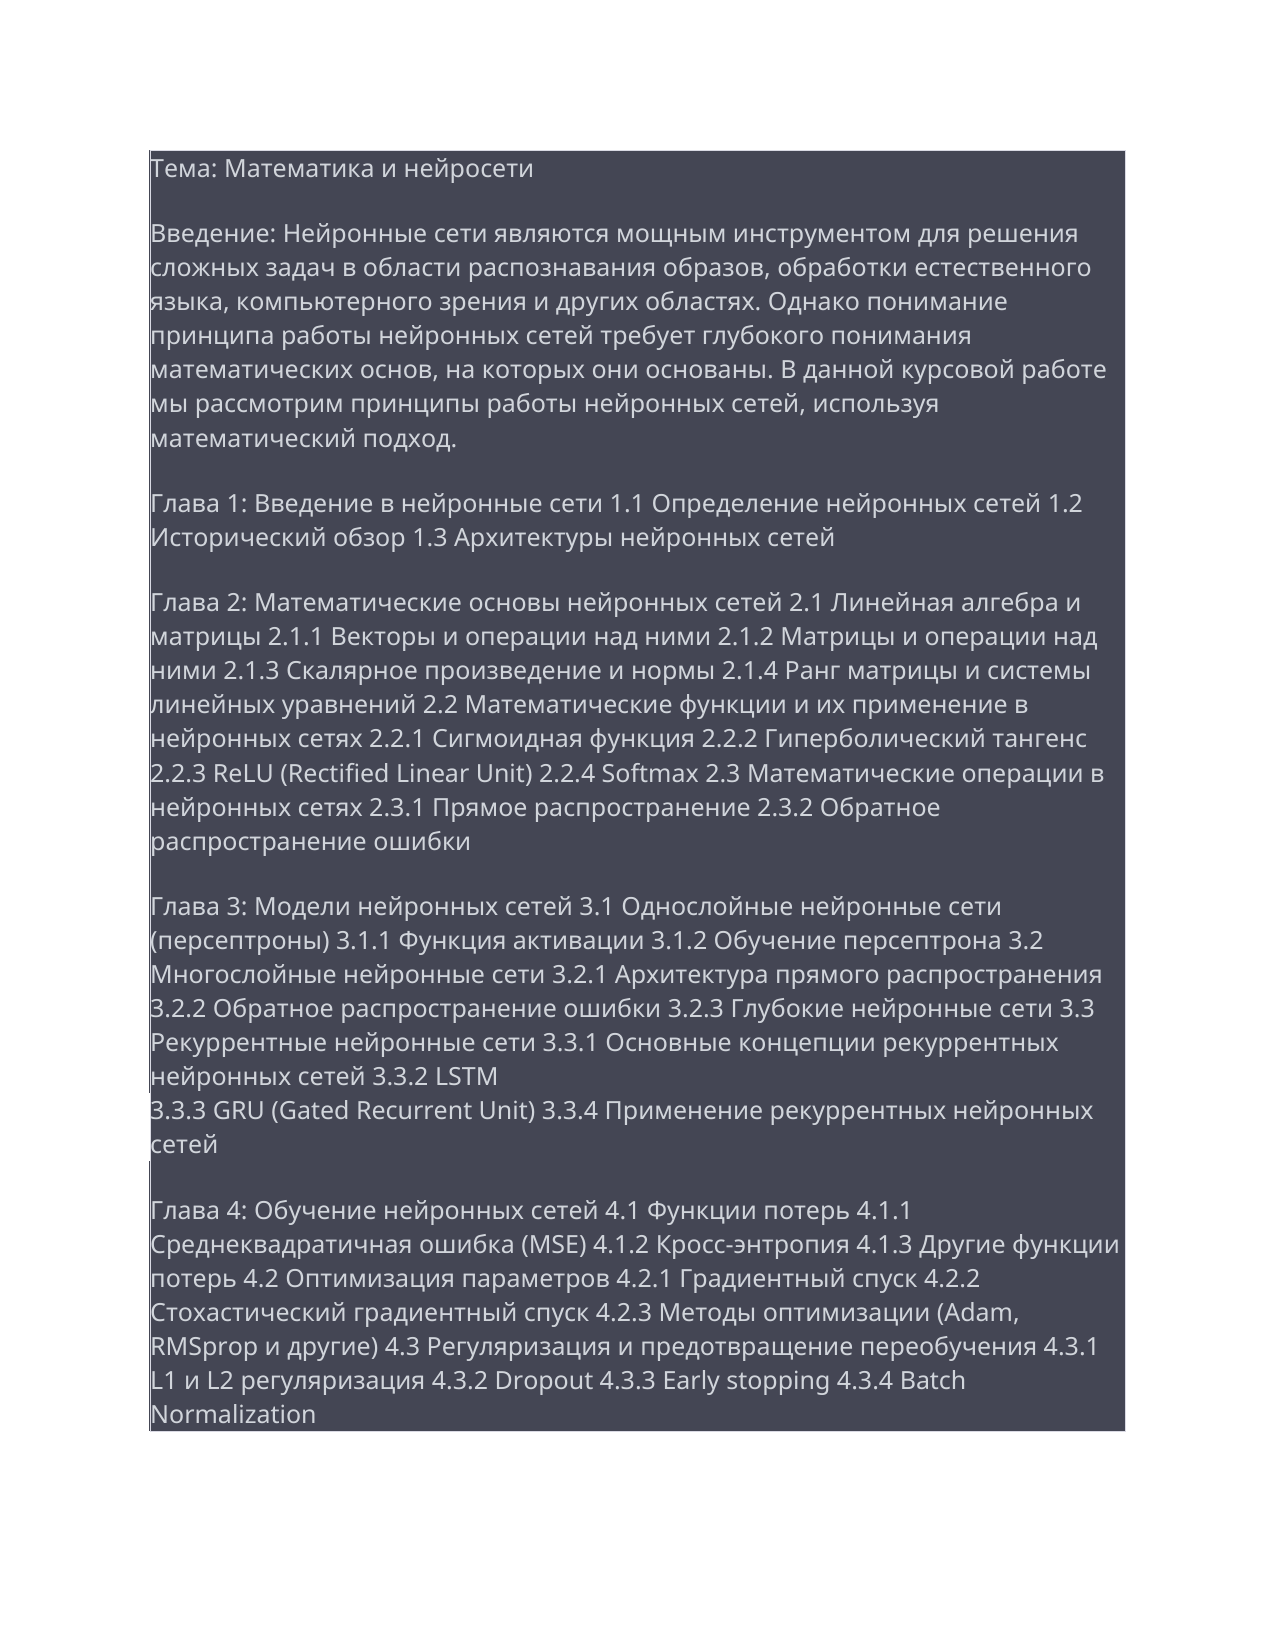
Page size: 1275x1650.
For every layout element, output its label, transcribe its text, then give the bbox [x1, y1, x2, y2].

text Введение: Нейронные сети являются мощным инструментом для решения сложных задач в области распознавания образов, обработки естественного языка, компьютерного зрения и других областях. Однако понимание принципа работы нейронных сетей требует глубокого понимания математических основ, на которых они основаны. В данной курсовой работе мы рассмотрим принципы работы нейронных сетей, используя математический подход. [151, 215, 1125, 454]
text Глава 1: Введение в нейронные сети 1.1 Определение нейронных сетей 1.2 Исторический обзор 1.3 Архитектуры нейронных сетей [151, 485, 1125, 554]
text Глава 3: Модели нейронных сетей 3.1 Однослойные нейронные сети (персептроны) 3.1.1 Функция активации 3.1.2 Обучение персептрона 3.2 Многослойные нейронные сети 3.2.1 Архитектура прямого распространения 3.2.2 Обратное распространение ошибки 3.2.3 Глубокие нейронные сети 3.3 Рекуррентные нейронные сети 3.3.1 Основные концепции рекуррентных нейронных сетей 3.3.2 LSTM [151, 888, 1125, 1093]
text Глава 4: Обучение нейронных сетей 4.1 Функции потерь 4.1.1 Среднеквадратичная ошибка (MSE) 4.1.2 Кросс-энтропия 4.1.3 Другие функции потерь 4.2 Оптимизация параметров 4.2.1 Градиентный спуск 4.2.2 Стохастический градиентный спуск 4.2.3 Методы оптимизации (Adam, RMSprop и другие) 4.3 Регуляризация и предотвращение переобучения 4.3.1 L1 и L2 регуляризация 4.3.2 Dropout 4.3.3 Early stopping 4.3.4 Batch Normalization [151, 1192, 1125, 1431]
text 3.3.3 GRU (Gated Recurrent Unit) 3.3.4 Применение рекуррентных нейронных сетей [151, 1093, 1125, 1161]
text Тема: Математика и нейросети [151, 151, 1125, 184]
text Глава 2: Математические основы нейронных сетей 2.1 Линейная алгебра и матрицы 2.1.1 Векторы и операции над ними 2.1.2 Матрицы и операции над ними 2.1.3 Скалярное произведение и нормы 2.1.4 Ранг матрицы и системы линейных уравнений 2.2 Математические функции и их применение в нейронных сетях 2.2.1 Сигмоидная функция 2.2.2 Гиперболический тангенс 2.2.3 ReLU (Rectified Linear Unit) 2.2.4 Softmax 2.3 Математические операции в нейронных сетях 2.3.1 Прямое распространение 2.3.2 Обратное распространение ошибки [151, 584, 1125, 857]
